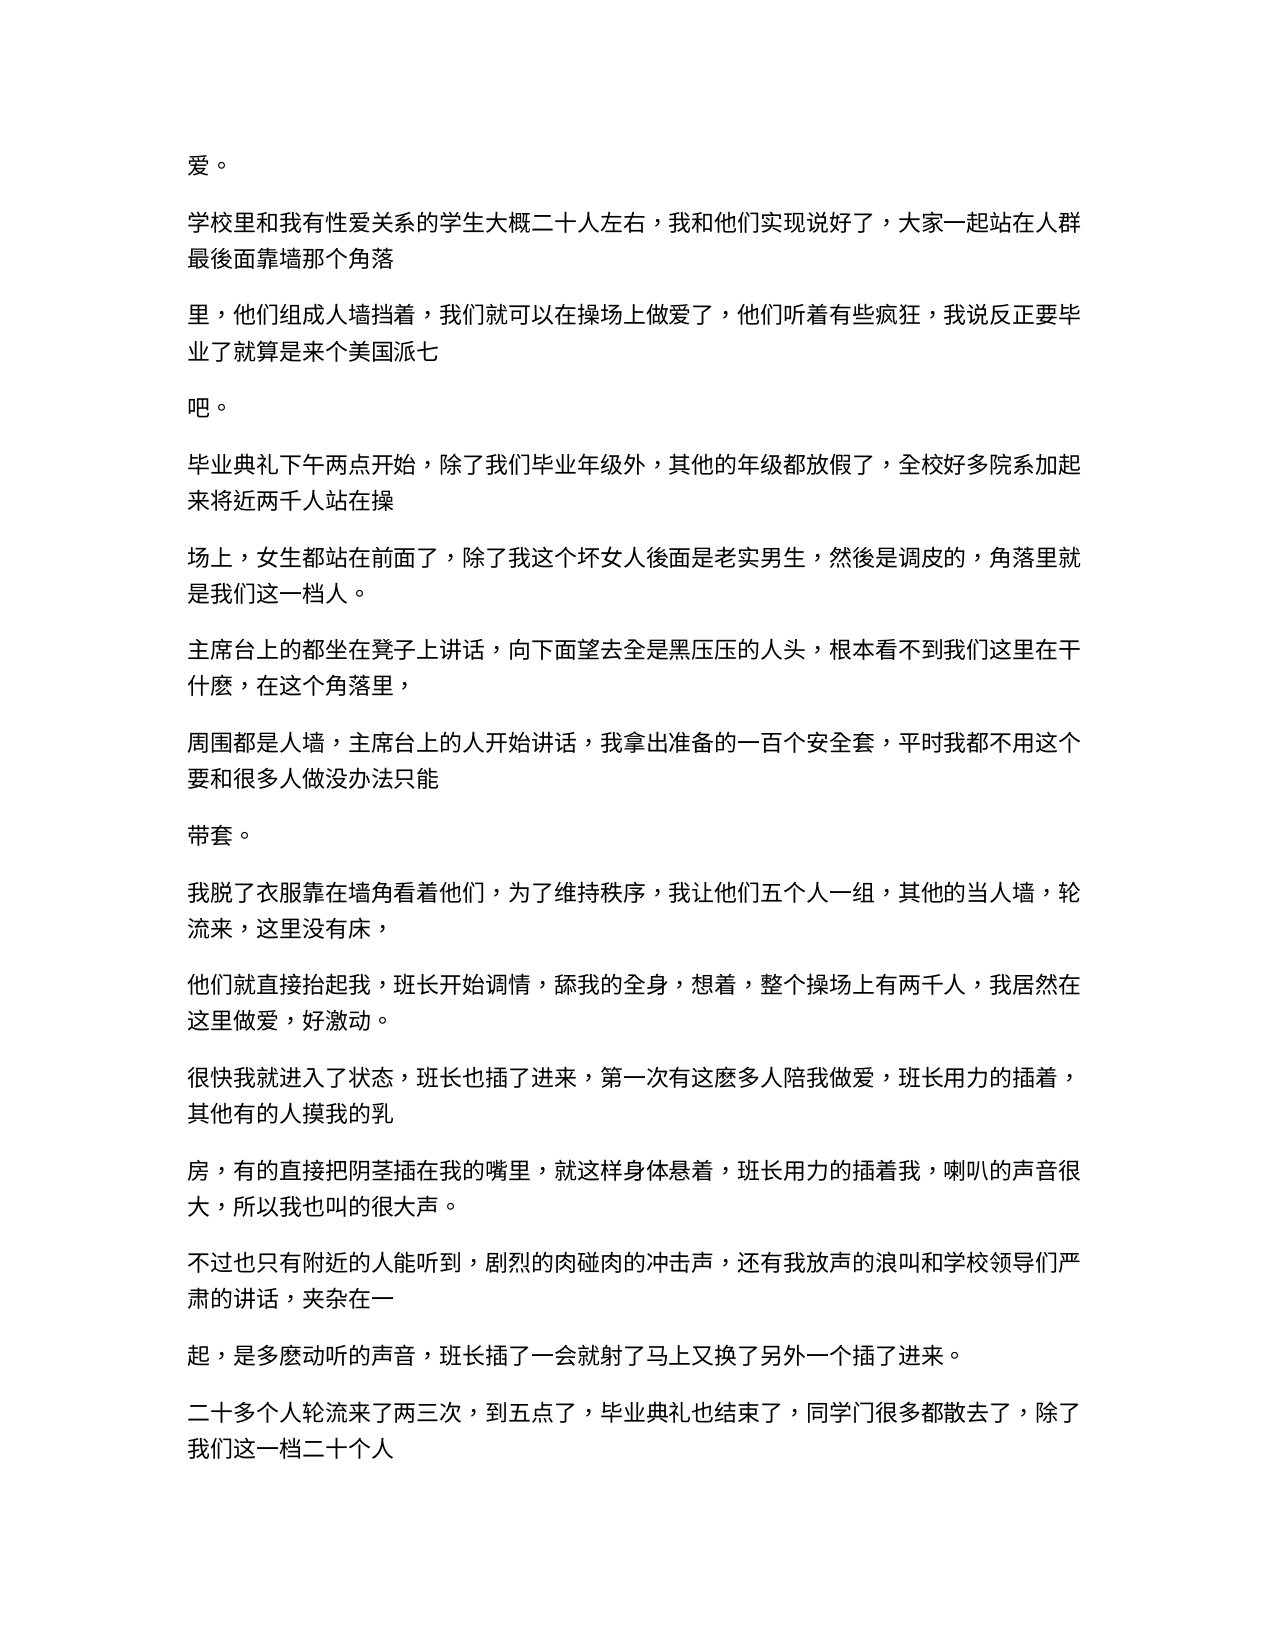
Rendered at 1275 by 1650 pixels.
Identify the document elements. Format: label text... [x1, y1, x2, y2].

text 很快我就进入了状态，班长也插了进来，第一次有这麽多人陪我做爱，班长用力的插着，其他有的人摸我的乳 [187, 1062, 1087, 1129]
text 学校里和我有性爱关系的学生大概二十人左右，我和他们实现说好了，大家一起站在人群最後面靠墙那个角落 [187, 207, 1087, 274]
text 二十多个人轮流来了两三次，到五点了，毕业典礼也结束了，同学门很多都散去了，除了我们这一档二十个人 [187, 1397, 1087, 1464]
text 里，他们组成人墙挡着，我们就可以在操场上做爱了，他们听着有些疯狂，我说反正要毕业了就算是来个美国派七 [187, 299, 1087, 367]
text 主席台上的都坐在凳子上讲话，向下面望去全是黑压压的人头，根本看不到我们这里在干什麽，在这个角落里， [187, 634, 1087, 702]
text 不过也只有附近的人能听到，剧烈的肉碰肉的冲击声，还有我放声的浪叫和学校领导们严肃的讲话，夹杂在一 [187, 1247, 1087, 1314]
text 场上，女生都站在前面了，除了我这个坏女人後面是老实男生，然後是调皮的，角落里就是我们这一档人。 [187, 542, 1087, 609]
text 周围都是人墙，主席台上的人开始讲话，我拿出准备的一百个安全套，平时我都不用这个要和很多人做没办法只能 [187, 727, 1087, 794]
text 他们就直接抬起我，班长开始调情，舔我的全身，想着，整个操场上有两千人，我居然在这里做爱，好激动。 [187, 969, 1087, 1036]
text 毕业典礼下午两点开始，除了我们毕业年级外，其他的年级都放假了，全校好多院系加起来将近两千人站在操 [187, 449, 1087, 516]
text 房，有的直接把阴茎插在我的嘴里，就这样身体悬着，班长用力的插着我，喇叭的声音很大，所以我也叫的很大声。 [187, 1155, 1087, 1222]
text 带套。 [187, 820, 1087, 851]
text 起，是多麽动听的声音，班长插了一会就射了马上又换了另外一个插了进来。 [187, 1340, 1087, 1371]
text 我脱了衣服靠在墙角看着他们，为了维持秩序，我让他们五个人一组，其他的当人墙，轮流来，这里没有床， [187, 877, 1087, 944]
text 爱。 [187, 150, 1087, 181]
text 吧。 [187, 392, 1087, 423]
